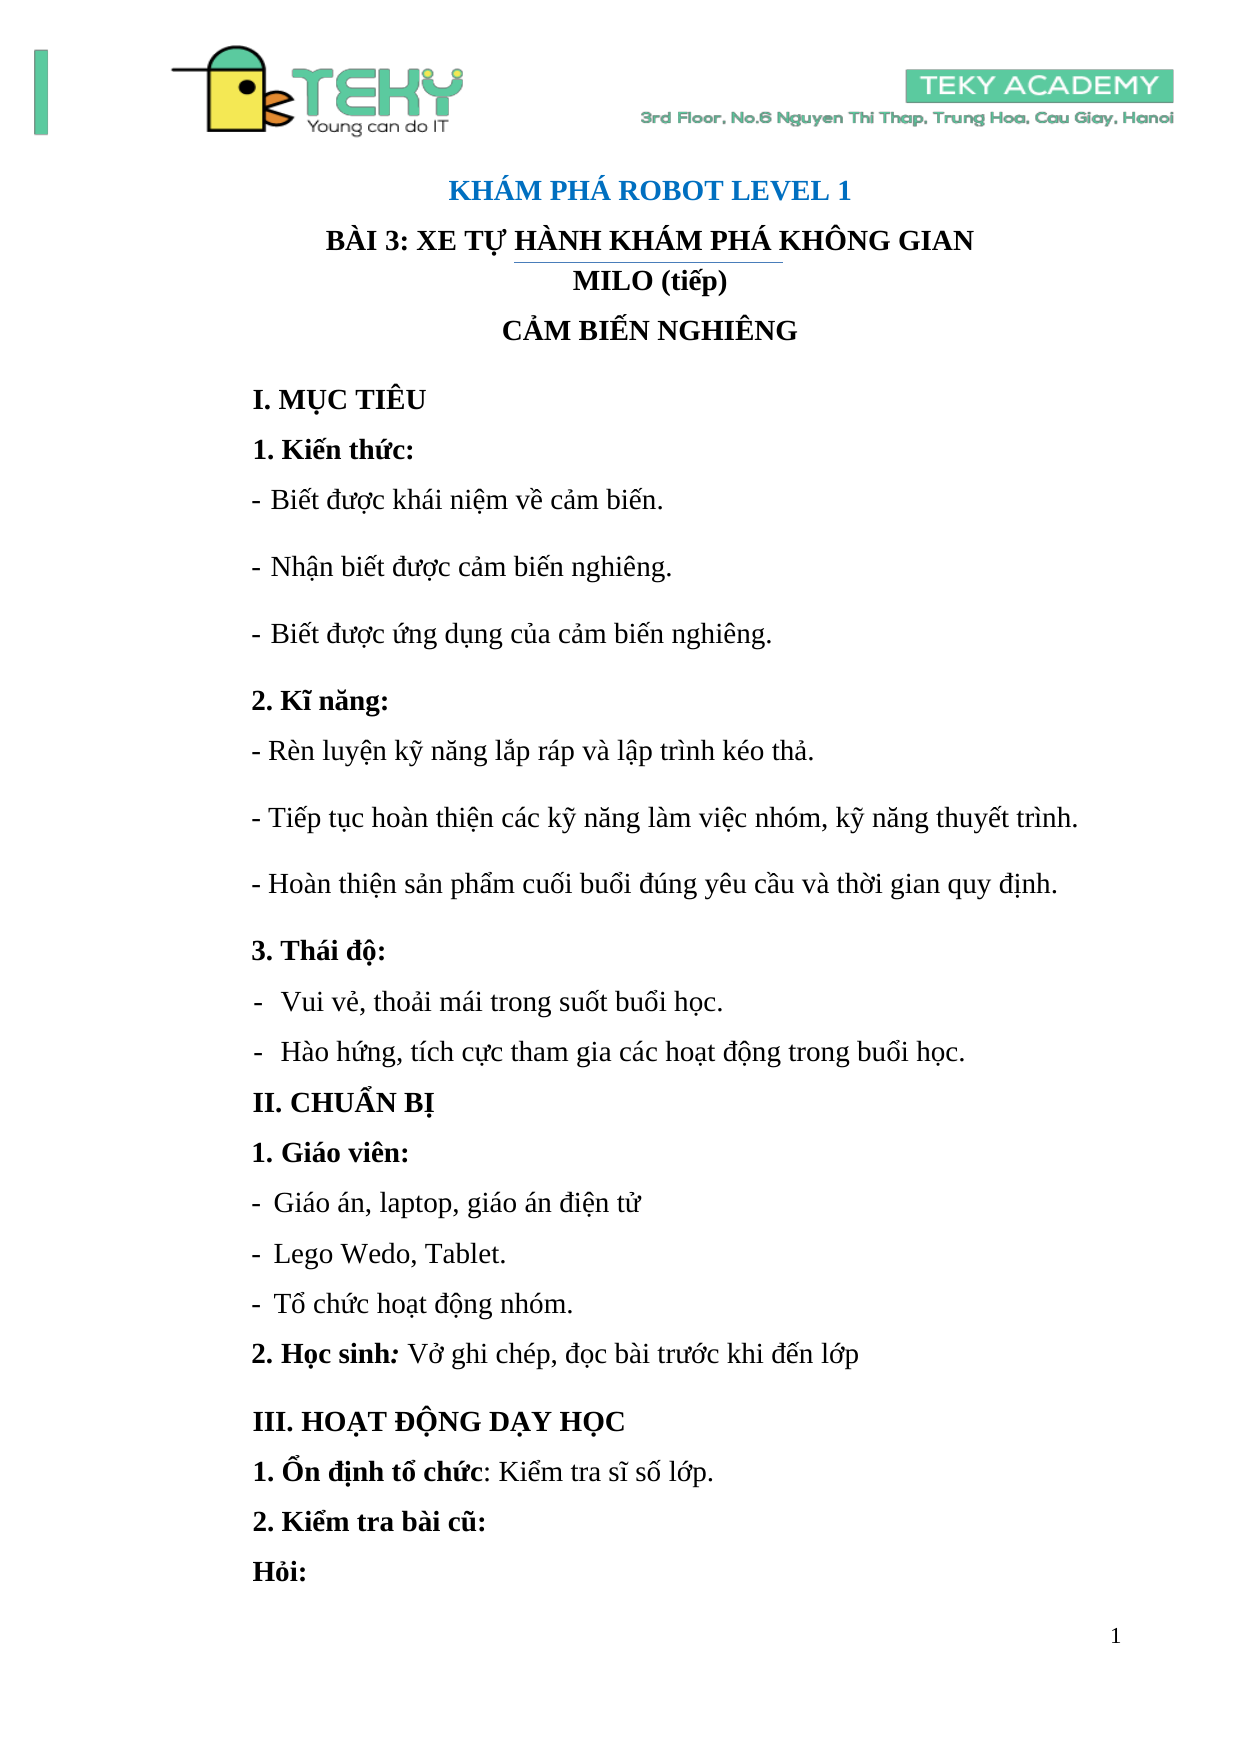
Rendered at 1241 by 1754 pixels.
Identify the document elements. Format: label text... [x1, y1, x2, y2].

list Giáo viên: [251, 1136, 1205, 1169]
text CẢM BIẾN NGHIÊNG [283, 313, 1017, 346]
list Nhận biết được cảm biến nghiêng. [177, 549, 1123, 583]
subtitle Kĩ năng: [251, 683, 1205, 717]
text Hỏi: [252, 1554, 1205, 1588]
list Giáo án, laptop, giáo án điện tử [251, 1185, 1205, 1219]
list Học sinh: Vở ghi chép, đọc bài trước khi đến lớp [251, 1336, 1205, 1370]
list Kiến thức: [252, 432, 1205, 466]
list MỤC TIÊU [252, 382, 1205, 416]
list Hào hứng, tích cực tham gia các hoạt động trong buổi học. [253, 1034, 1205, 1068]
subtitle KHÁM PHÁ ROBOT LEVEL 1 [283, 173, 1017, 206]
list Biết được khái niệm về cảm biến. [177, 482, 1123, 516]
subtitle HOẠT ĐỘNG DẠY HỌC [252, 1404, 1205, 1437]
text - Hoàn thiện sản phẩm cuối buổi đúng yêu cầu và thời gian quy định. [177, 866, 1115, 900]
text - Tiếp tục hoàn thiện các kỹ năng làm việc nhóm, kỹ năng thuyết trình. [177, 800, 1115, 833]
picture [34, 33, 1241, 152]
text - Rèn luyện kỹ năng lắp ráp và lập trình kéo thả. [177, 733, 1115, 767]
list Vui vẻ, thoải mái trong suốt buổi học. [253, 984, 1205, 1018]
list Thái độ: [251, 933, 1205, 967]
list Tổ chức hoạt động nhóm. [251, 1286, 1205, 1319]
subtitle Kiểm tra bài cũ: [252, 1504, 1205, 1538]
list Ổn định tổ chức: Kiểm tra sĩ số lớp. [252, 1454, 1205, 1487]
list Lego Wedo, Tablet. [251, 1236, 1205, 1269]
text BÀI 3: XE TỰ HÀNH KHÁM PHÁ KHÔNG GIAN MILO (tiếp) [283, 223, 1017, 296]
list Biết được ứng dụng của cảm biến nghiêng. [177, 616, 1123, 649]
subtitle CHUẨN BỊ [252, 1085, 1205, 1119]
